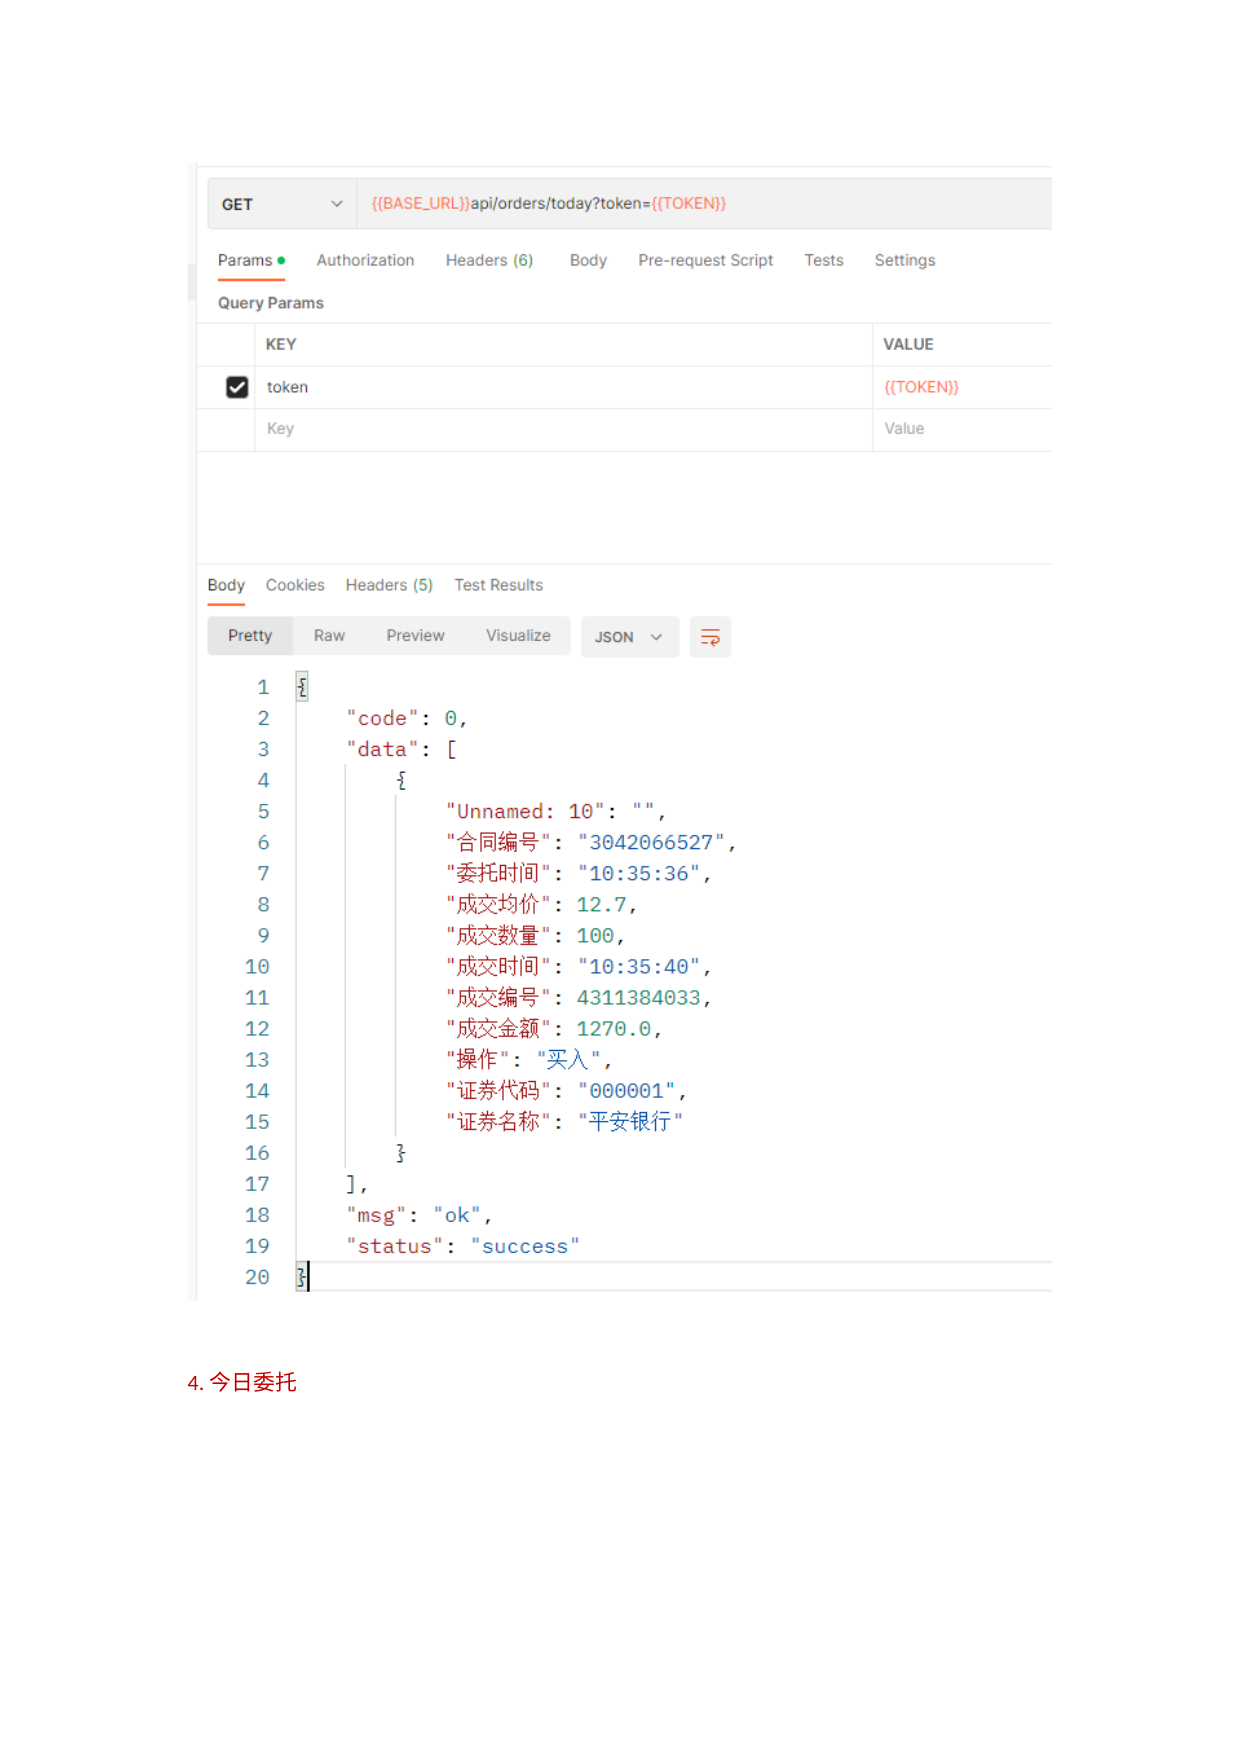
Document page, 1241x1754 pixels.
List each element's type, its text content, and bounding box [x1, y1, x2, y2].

picture [187, 162, 1052, 1301]
list 今日委托 [187, 1364, 1053, 1397]
